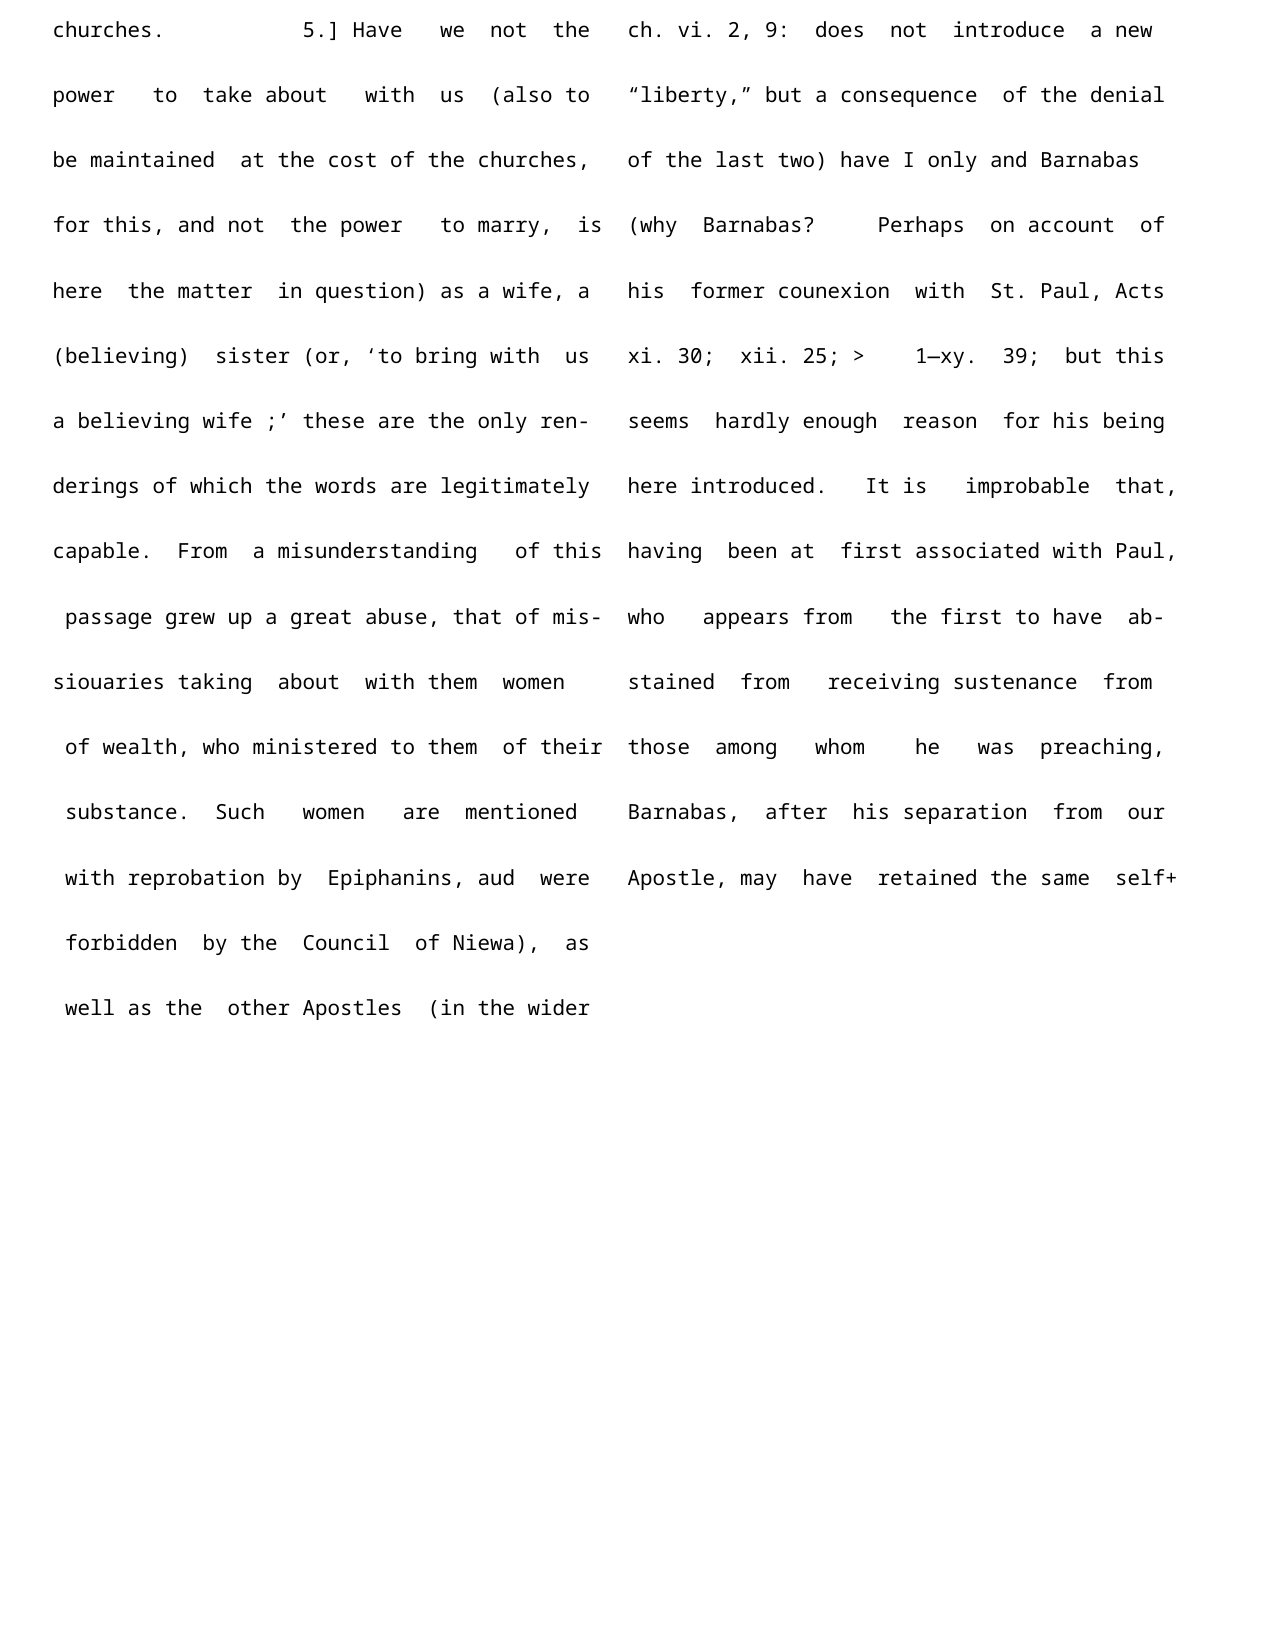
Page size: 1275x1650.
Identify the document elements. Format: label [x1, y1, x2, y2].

text [15, 15, 1260, 1149]
